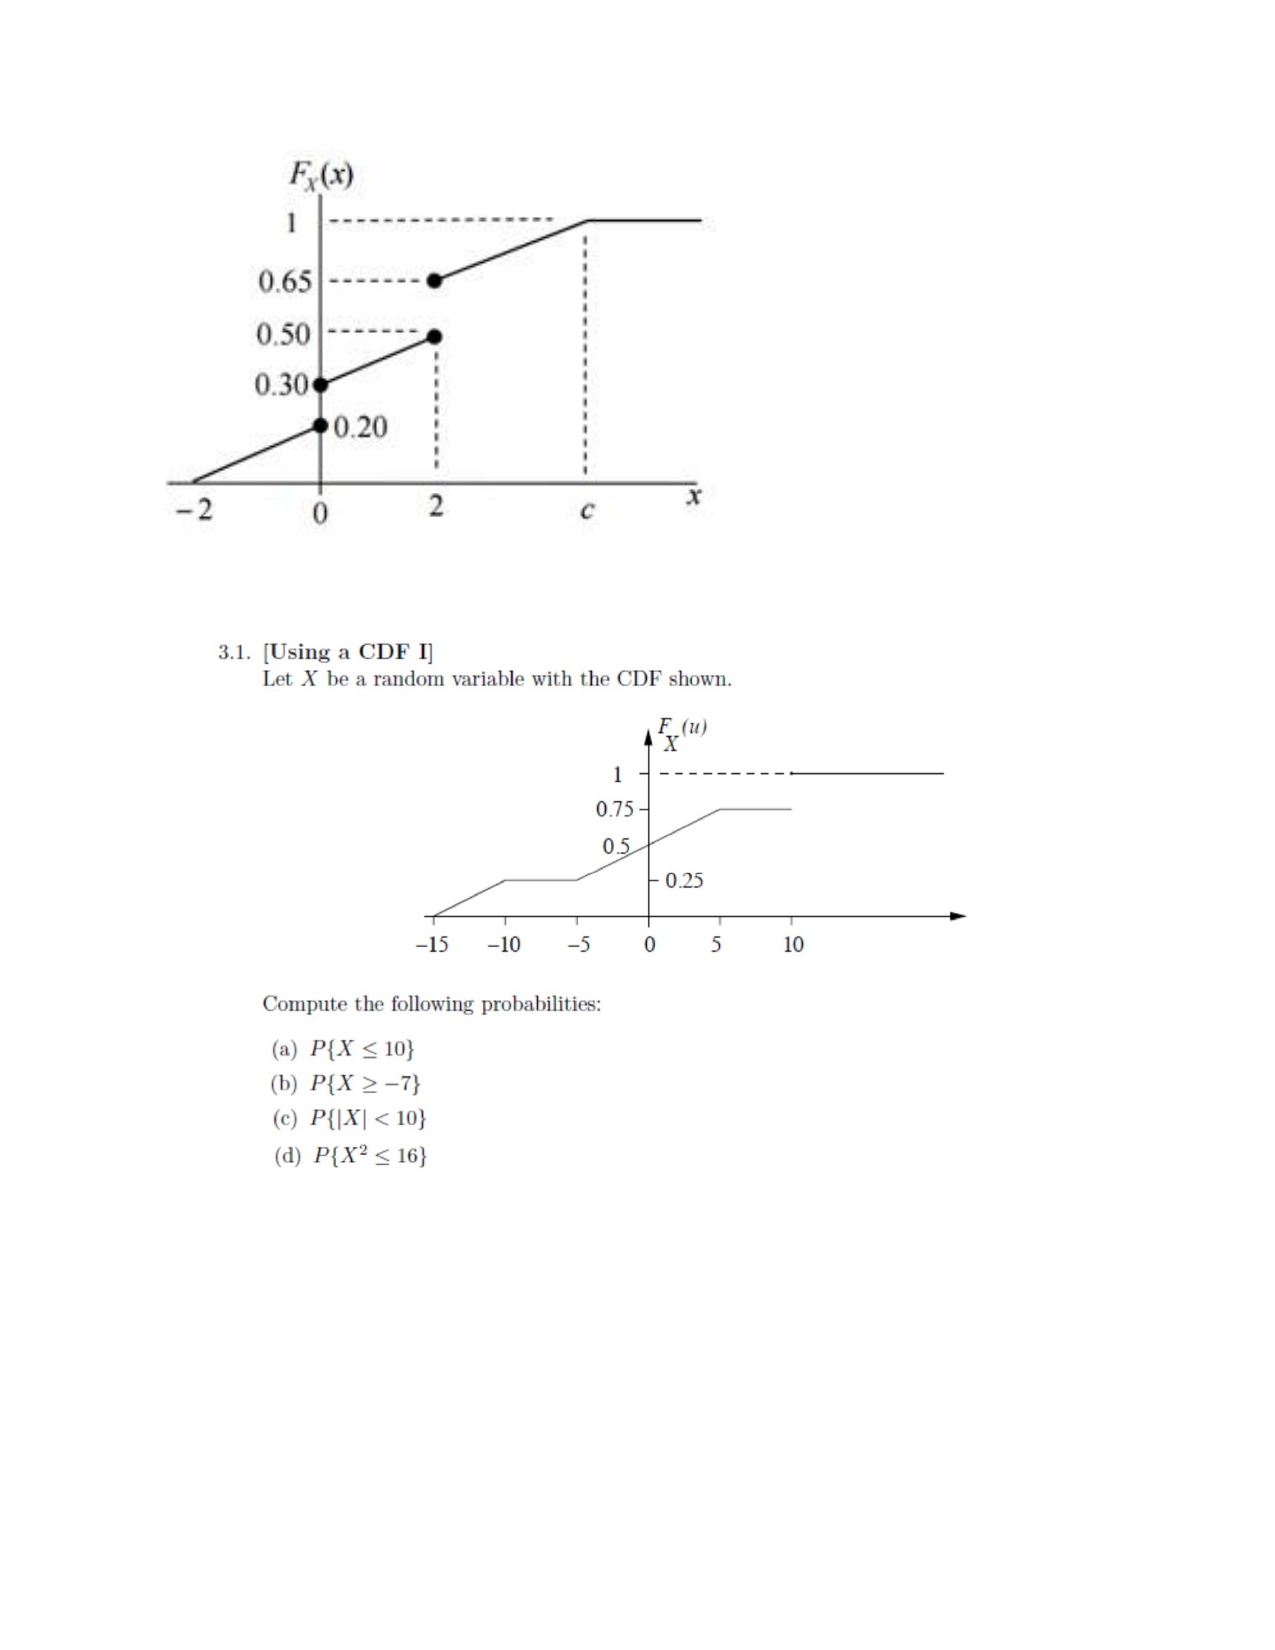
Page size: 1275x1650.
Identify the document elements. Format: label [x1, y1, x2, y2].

picture [150, 150, 756, 538]
picture [150, 629, 1125, 1172]
